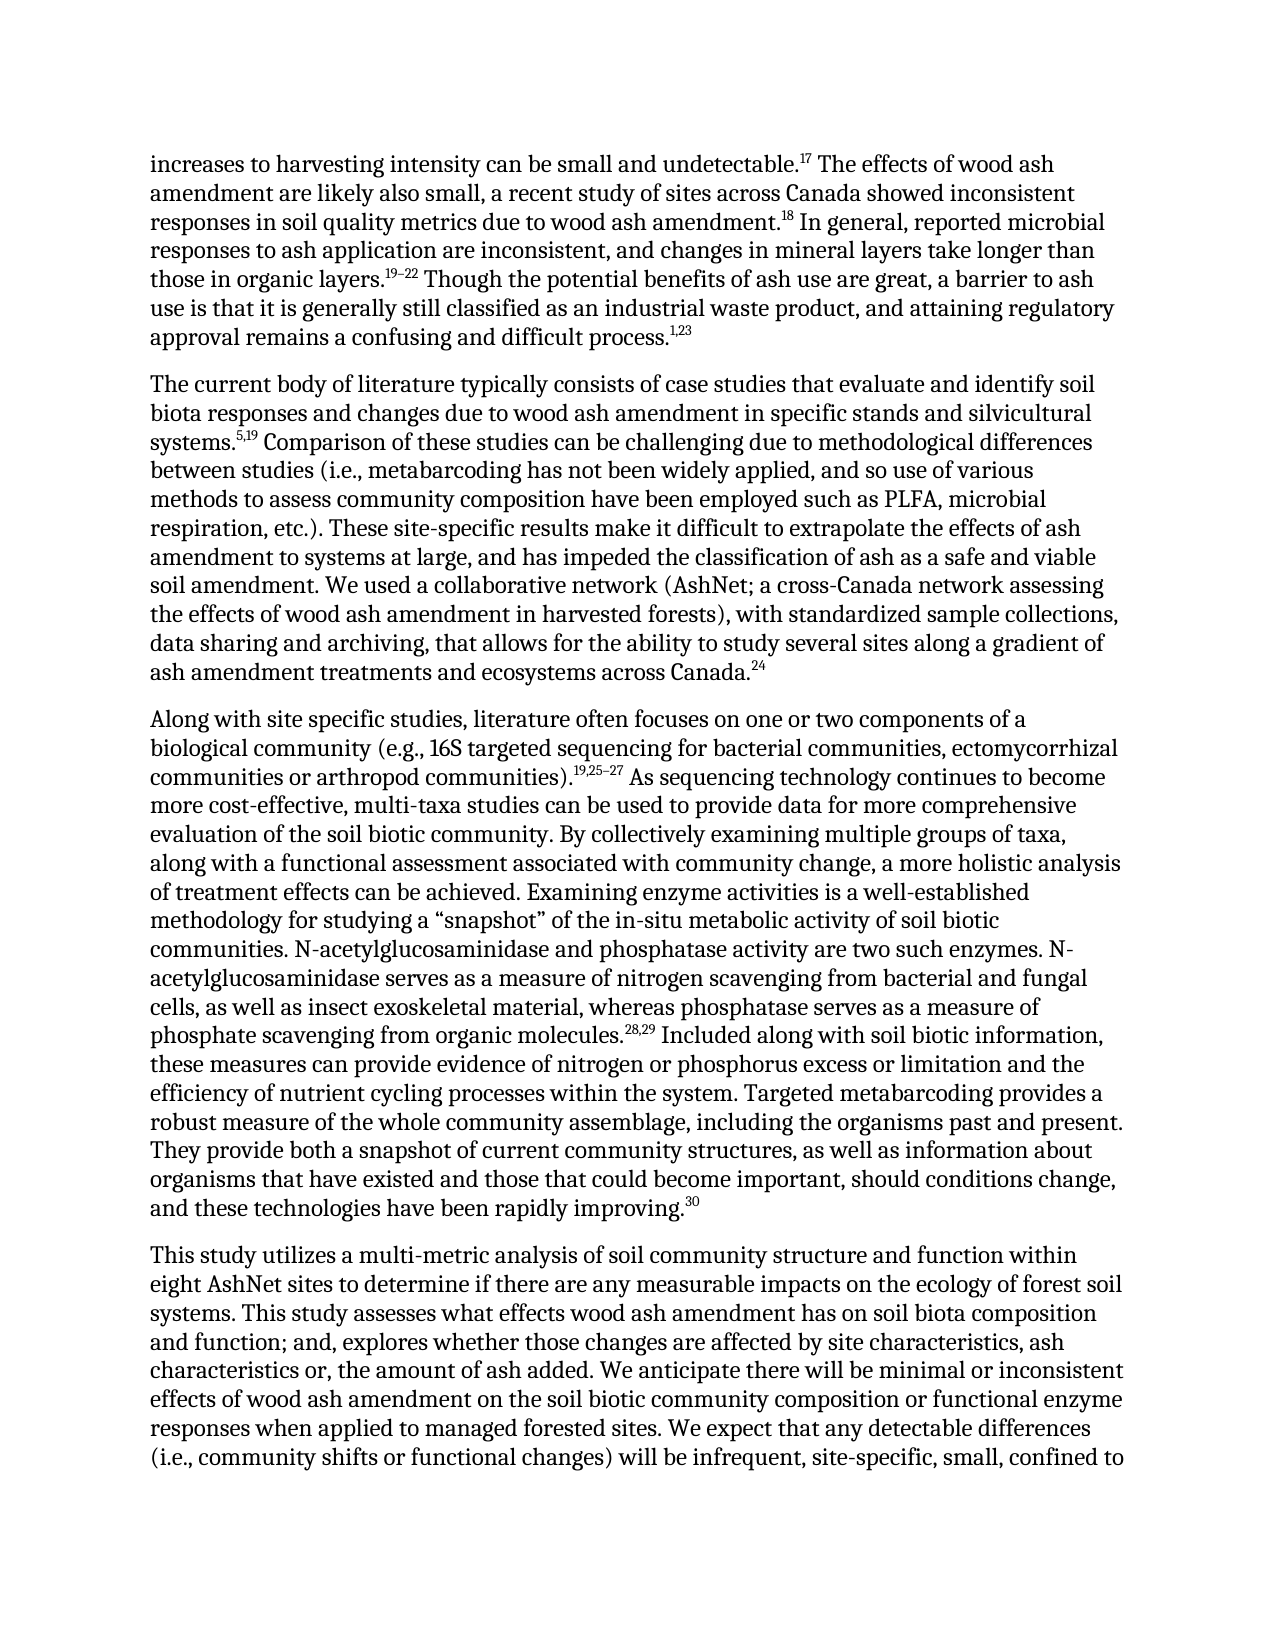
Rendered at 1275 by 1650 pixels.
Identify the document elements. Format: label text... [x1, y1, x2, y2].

text Along with site specific studies, literature often focuses on one or two components of a biological community (e.g., 16S targeted sequencing for bacterial communities, ectomycorrhizal communities or arthropod communities).19,25–27 As sequencing technology continues to become more cost-effective, multi-taxa studies can be used to provide data for more comprehensive evaluation of the soil biotic community. By collectively examining multiple groups of taxa, along with a functional assessment associated with community change, a more holistic analysis of treatment effects can be achieved. Examining enzyme activities is a well-established methodology for studying a “snapshot” of the in-situ metabolic activity of soil biotic communities. N-acetylglucosaminidase and phosphatase activity are two such enzymes. N-acetylglucosaminidase serves as a measure of nitrogen scavenging from bacterial and fungal cells, as well as insect exoskeletal material, whereas phosphatase serves as a measure of phosphate scavenging from organic molecules.28,29 Included along with soil biotic information, these measures can provide evidence of nitrogen or phosphorus excess or limitation and the efficiency of nutrient cycling processes within the system. Targeted metabarcoding provides a robust measure of the whole community assemblage, including the organisms past and present. They provide both a snapshot of current community structures, as well as information about organisms that have existed and those that could become important, should conditions change, and these technologies have been rapidly improving.30 [150, 705, 1125, 1222]
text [150, 1241, 1125, 1471]
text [150, 150, 1125, 351]
text The current body of literature typically consists of case studies that evaluate and identify soil biota responses and changes due to wood ash amendment in specific stands and silvicultural systems.5,19 Comparison of these studies can be challenging due to methodological differences between studies (i.e., metabarcoding has not been widely applied, and so use of various methods to assess community composition have been employed such as PLFA, microbial respiration, etc.). These site-specific results make it difficult to extrapolate the effects of ash amendment to systems at large, and has impeded the classification of ash as a safe and viable soil amendment. We used a collaborative network (AshNet; a cross-Canada network assessing the effects of wood ash amendment in harvested forests), with standardized sample collections, data sharing and archiving, that allows for the ability to study several sites along a gradient of ash amendment treatments and ecosystems across Canada.24 [150, 370, 1125, 686]
